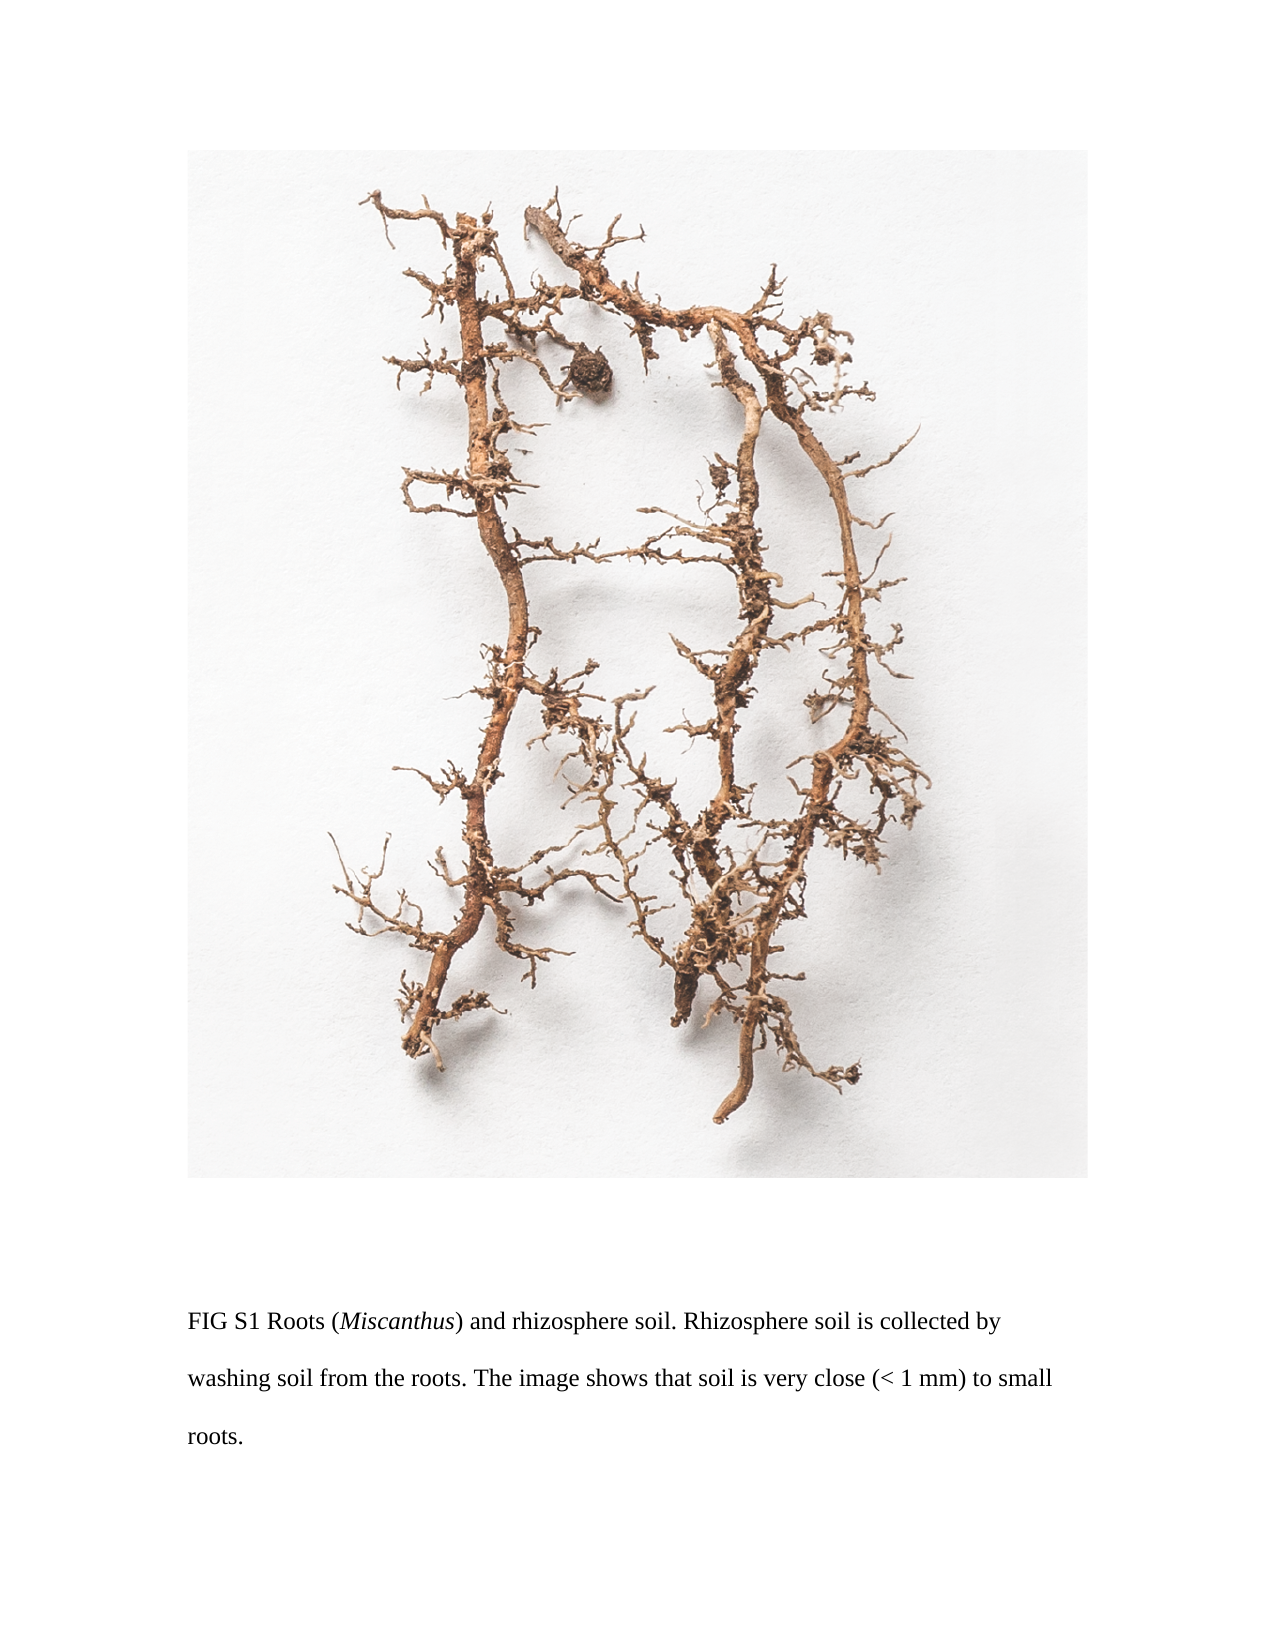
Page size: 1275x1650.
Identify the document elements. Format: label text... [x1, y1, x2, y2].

picture [187, 150, 1088, 1178]
text FIG S1 Roots (Miscanthus) and rhizosphere soil. Rhizosphere soil is collected by washing soil from the roots. The image shows that soil is very close (< 1 mm) to small roots. [187, 1306, 1087, 1449]
